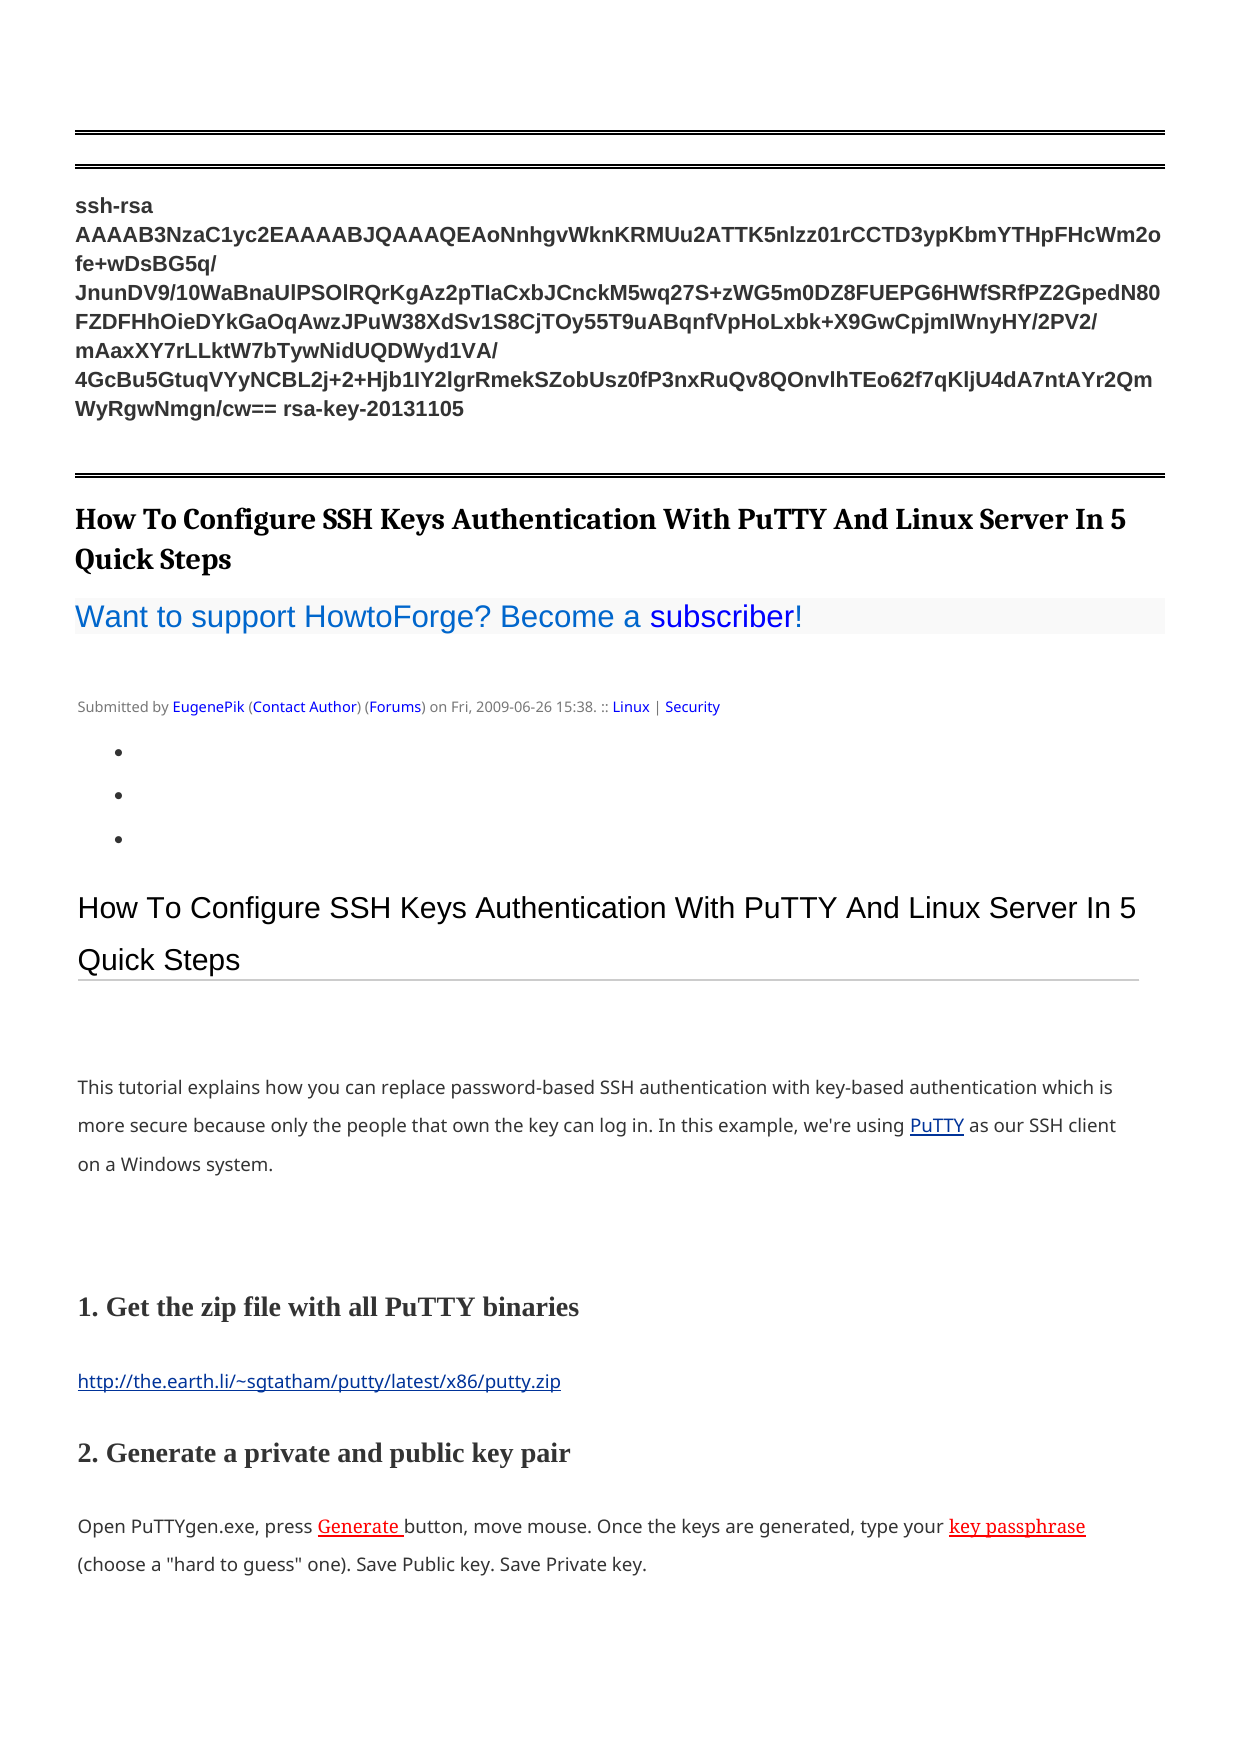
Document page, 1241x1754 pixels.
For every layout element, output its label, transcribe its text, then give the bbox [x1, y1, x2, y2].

text ssh-rsa AAAAB3NzaC1yc2EAAAABJQAAAQEAoNnhgvWknKRMUu2ATTK5nlzz01rCCTD3ypKbmYTHpFHcWm2ofe+wDsBG5q/JnunDV9/10WaBnaUlPSOlRQrKgAz2pTIaCxbJCnckM5wq27S+zWG5m0DZ8FUEPG6HWfSRfPZ2GpedN80FZDFHhOieDYkGaOqAwzJPuW38XdSv1S8CjTOy55T9uABqnfVpHoLxbk+X9GwCpjmIWnyHY/2PV2/mAaxXY7rLLktW7bTywNidUQDWyd1VA/4GcBu5GtuqVYyNCBL2j+2+Hjb1IY2lgrRmekSZobUsz0fP3nxRuQv8QOnvlhTEo62f7qKljU4dA7ntAYr2QmWyRgwNmgn/cw== rsa-key-20131105 [75, 193, 1165, 421]
subtitle How To Configure SSH Keys Authentication With PuTTY And Linux Server In 5 Quick Steps [75, 502, 1165, 577]
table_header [75, 662, 1142, 1618]
text Want to support HowtoForge? Become a subscriber! [75, 598, 1165, 634]
